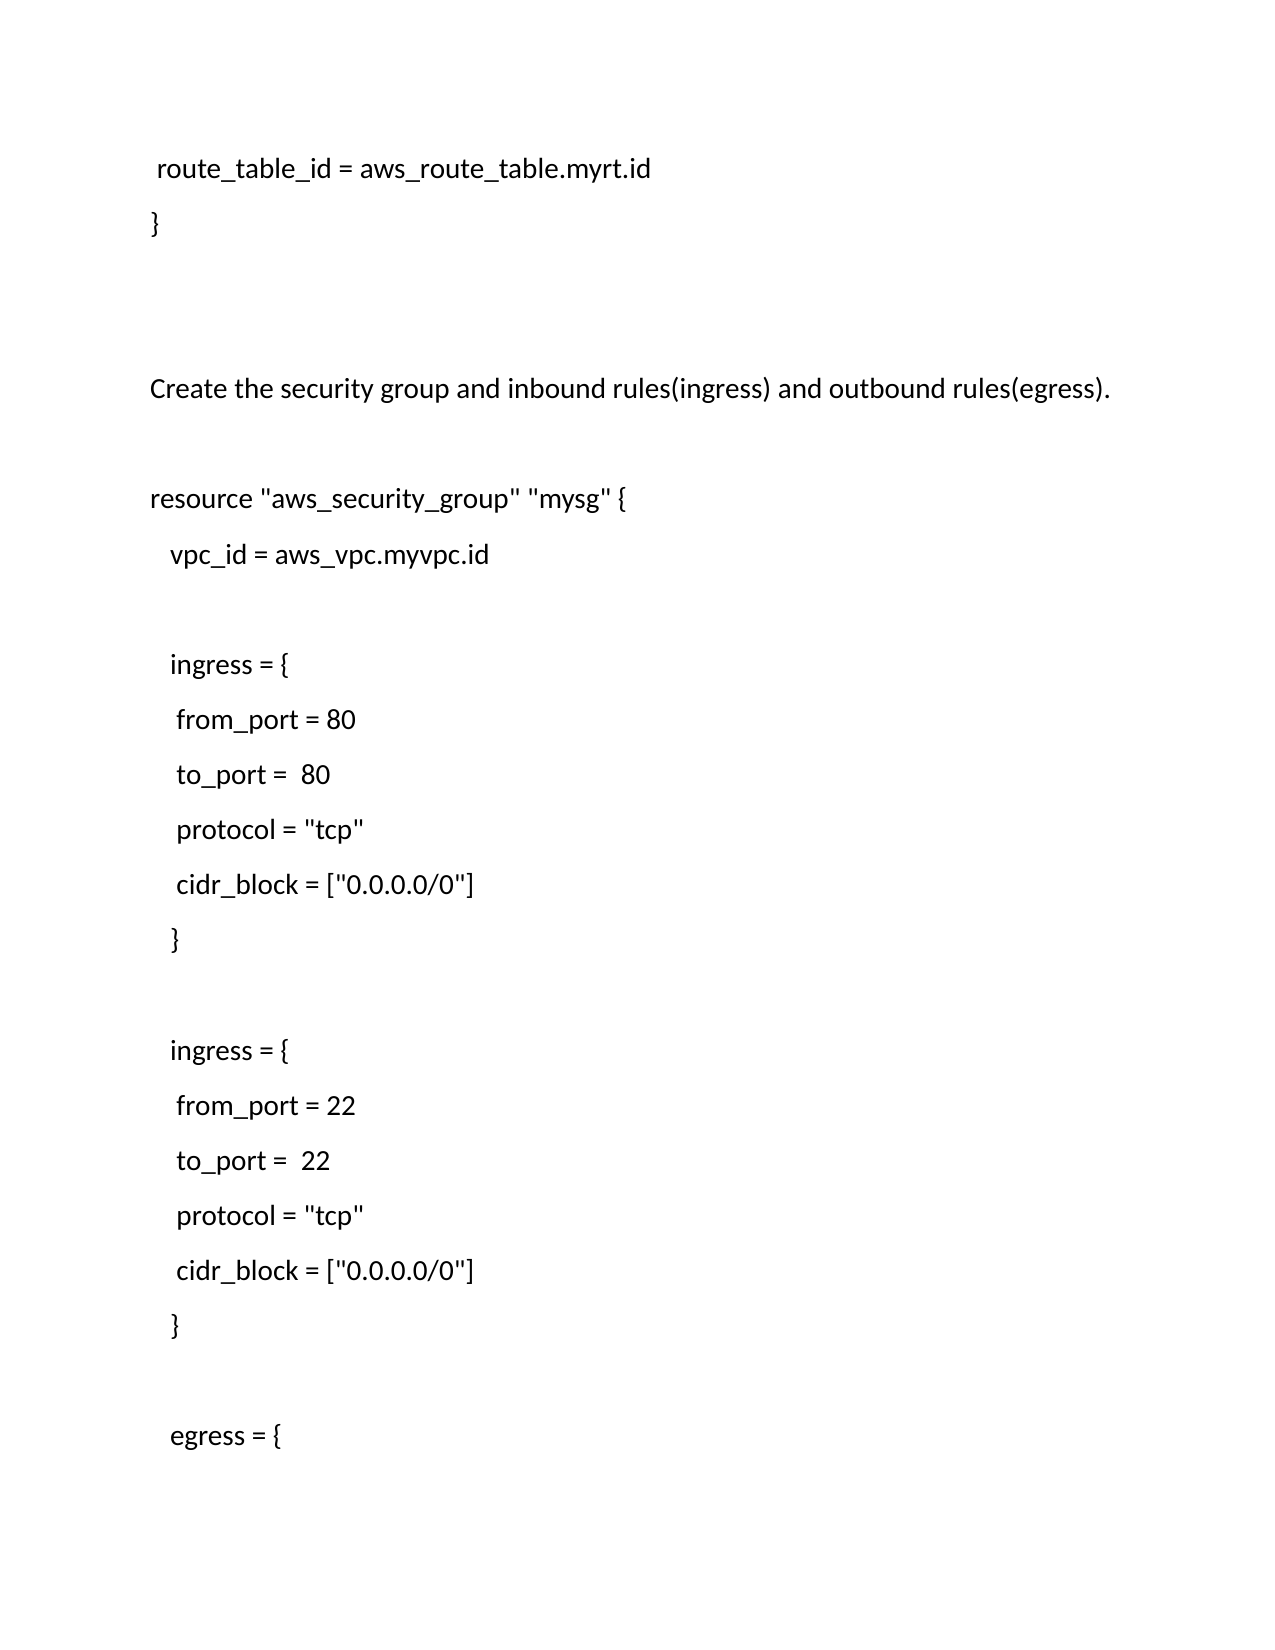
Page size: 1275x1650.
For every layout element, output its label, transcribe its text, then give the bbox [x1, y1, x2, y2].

text protocol = "tcp" [150, 811, 1125, 847]
text vpc_id = aws_vpc.myvpc.id [150, 536, 1125, 571]
text Create the security group and inbound rules(ingress) and outbound rules(egress). [150, 370, 1125, 406]
text ingress = { [150, 1032, 1125, 1067]
text ingress = { [150, 646, 1125, 682]
text cidr_block = ["0.0.0.0/0"] [150, 866, 1125, 902]
text } [150, 1307, 1125, 1343]
text from_port = 22 [150, 1087, 1125, 1122]
text to_port = 80 [150, 756, 1125, 792]
text } [150, 921, 1125, 957]
text resource "aws_security_group" "mysg" { [150, 481, 1125, 516]
text } [150, 205, 1125, 241]
text from_port = 80 [150, 701, 1125, 737]
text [150, 150, 1125, 186]
text protocol = "tcp" [150, 1197, 1125, 1233]
text cidr_block = ["0.0.0.0/0"] [150, 1252, 1125, 1288]
text to_port = 22 [150, 1142, 1125, 1177]
text egress = { [150, 1417, 1125, 1453]
